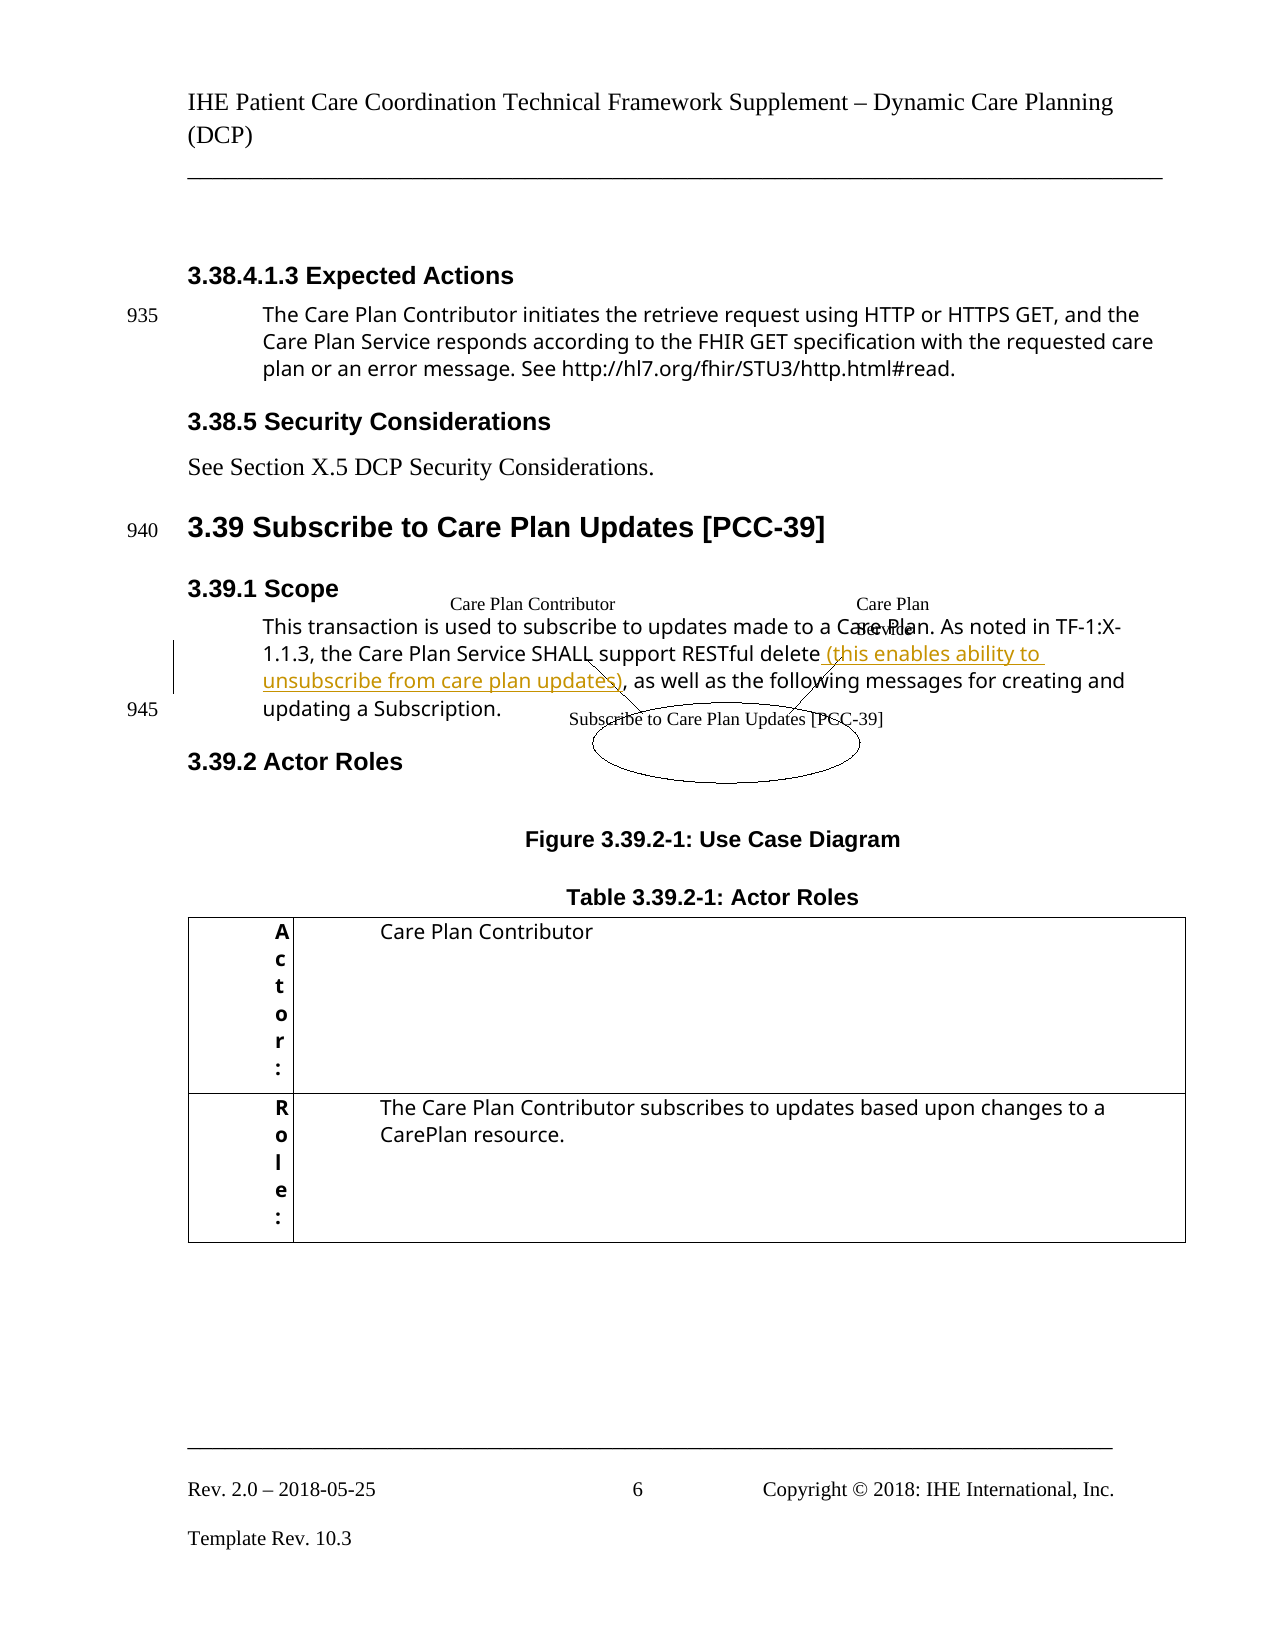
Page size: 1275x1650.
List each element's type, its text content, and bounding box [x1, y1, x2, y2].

text See Section X.5 DCP Security Considerations. [187, 452, 1162, 481]
table_header Care Plan Contributor [294, 918, 1185, 1093]
table_cell The Care Plan Contributor subscribes to updates based upon changes to a CarePlan resource. [294, 1094, 1185, 1242]
subtitle 3.38.5 Security Considerations [187, 407, 1162, 436]
subtitle 3.39.2 Actor Roles [187, 746, 1162, 775]
table_header Actor: [189, 918, 293, 1093]
title Table 3.39.2-1: Actor Roles [262, 884, 1162, 911]
subtitle 3.39.1 Scope [187, 574, 1162, 603]
subtitle 3.38.4.1.3 Expected Actions [187, 261, 1162, 290]
table_cell Role: [189, 1094, 293, 1242]
subtitle 3.39 Subscribe to Care Plan Updates [PCC-39] [187, 510, 1162, 544]
title Figure 3.39.2-1: Use Case Diagram [262, 825, 1162, 852]
text This transaction is used to subscribe to updates made to a Care Plan. As noted in TF-1:X-1.1.3, the Care Plan Service SHALL support RESTful delete, as well as the following messages for creating and updating a Subscription. [262, 613, 1162, 721]
text The Care Plan Contributor initiates the retrieve request using HTTP or HTTPS GET, and the Care Plan Service responds according to the FHIR GET specification with the requested care plan or an error message. See http://hl7.org/fhir/STU3/http.html#read. [262, 301, 1162, 382]
